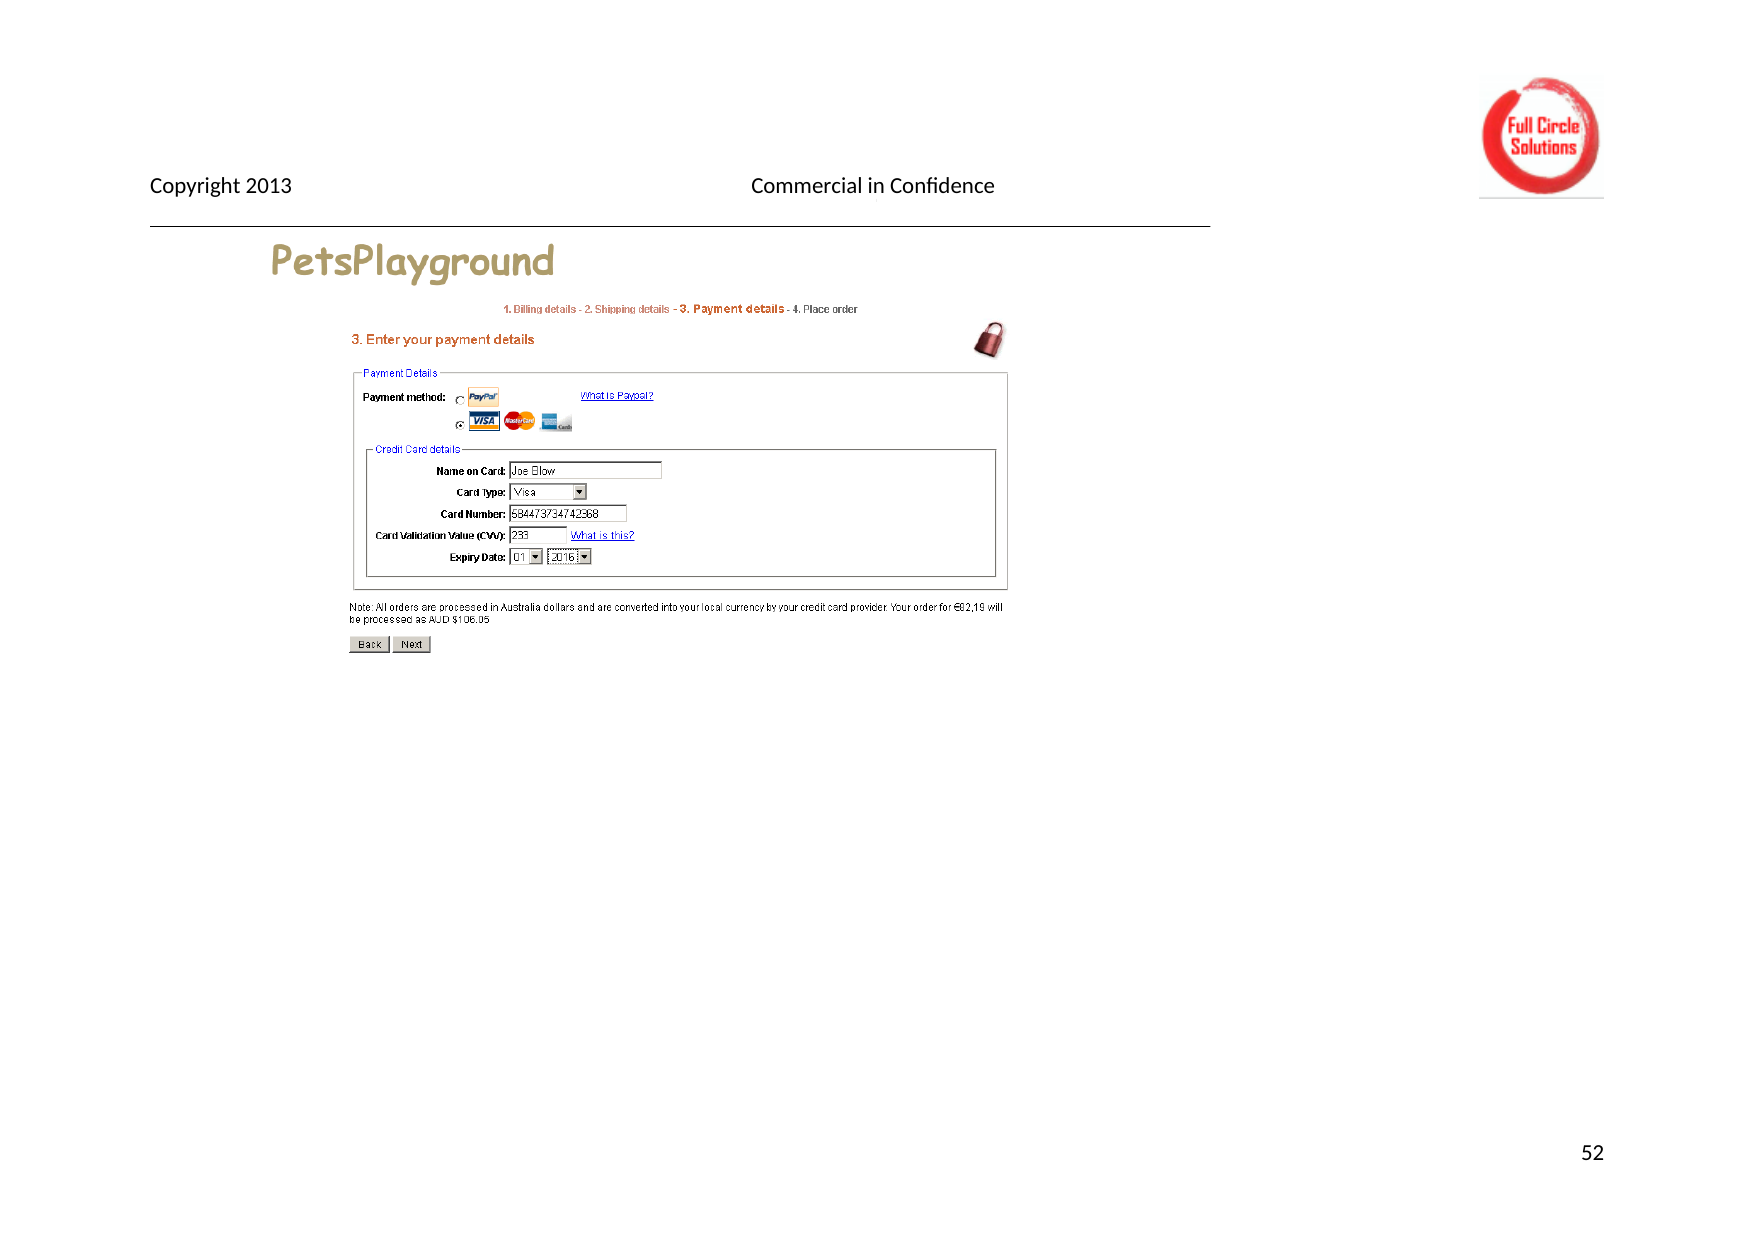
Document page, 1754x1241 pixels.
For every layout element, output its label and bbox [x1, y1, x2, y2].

picture [150, 226, 1211, 1076]
picture [1479, 73, 1604, 199]
